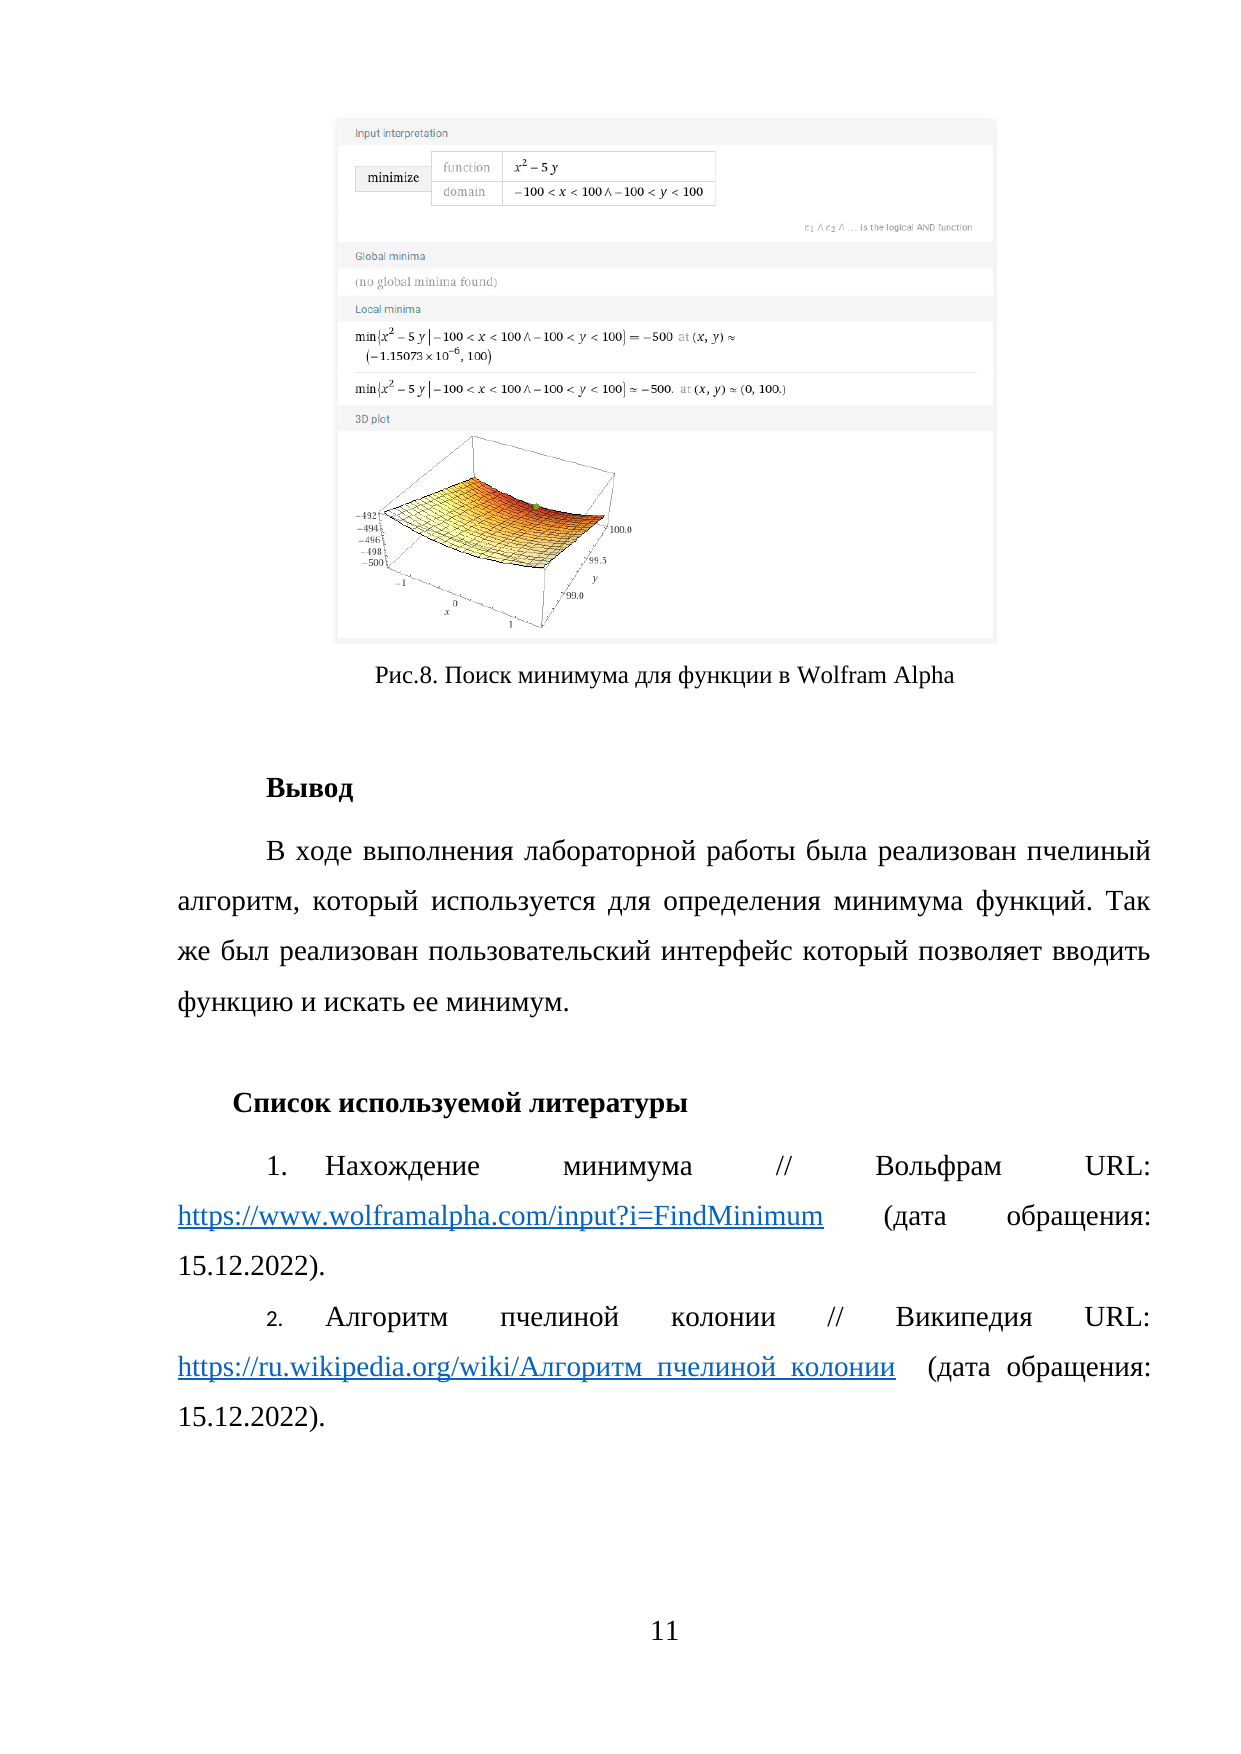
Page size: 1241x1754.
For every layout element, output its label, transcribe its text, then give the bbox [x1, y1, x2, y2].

list Нахождение минимума // Вольфрам URL: https://www.wolframalpha.com/input?i=FindMinimum (дата обращения: 15.12.2022). [177, 1148, 1152, 1282]
text В ходе выполнения лабораторной работы была реализован пчелиный алгоритм, который используется для определения минимума функций. Так же был реализован пользовательский интерфейс который позволяет вводить функцию и искать ее минимум. [177, 833, 1152, 1017]
subtitle Список используемой литературы [232, 1085, 1152, 1118]
subtitle Вывод [232, 770, 1152, 803]
text Рис.8. Поиск минимума для функции в Wolfram Alpha [177, 660, 1152, 689]
list Алгоритм пчелиной колонии // Википедия URL: https://ru.wikipedia.org/wiki/Алгоритм_пчелиной_колонии (дата обращения: 15.12.2022). [177, 1299, 1152, 1433]
picture [331, 118, 998, 644]
